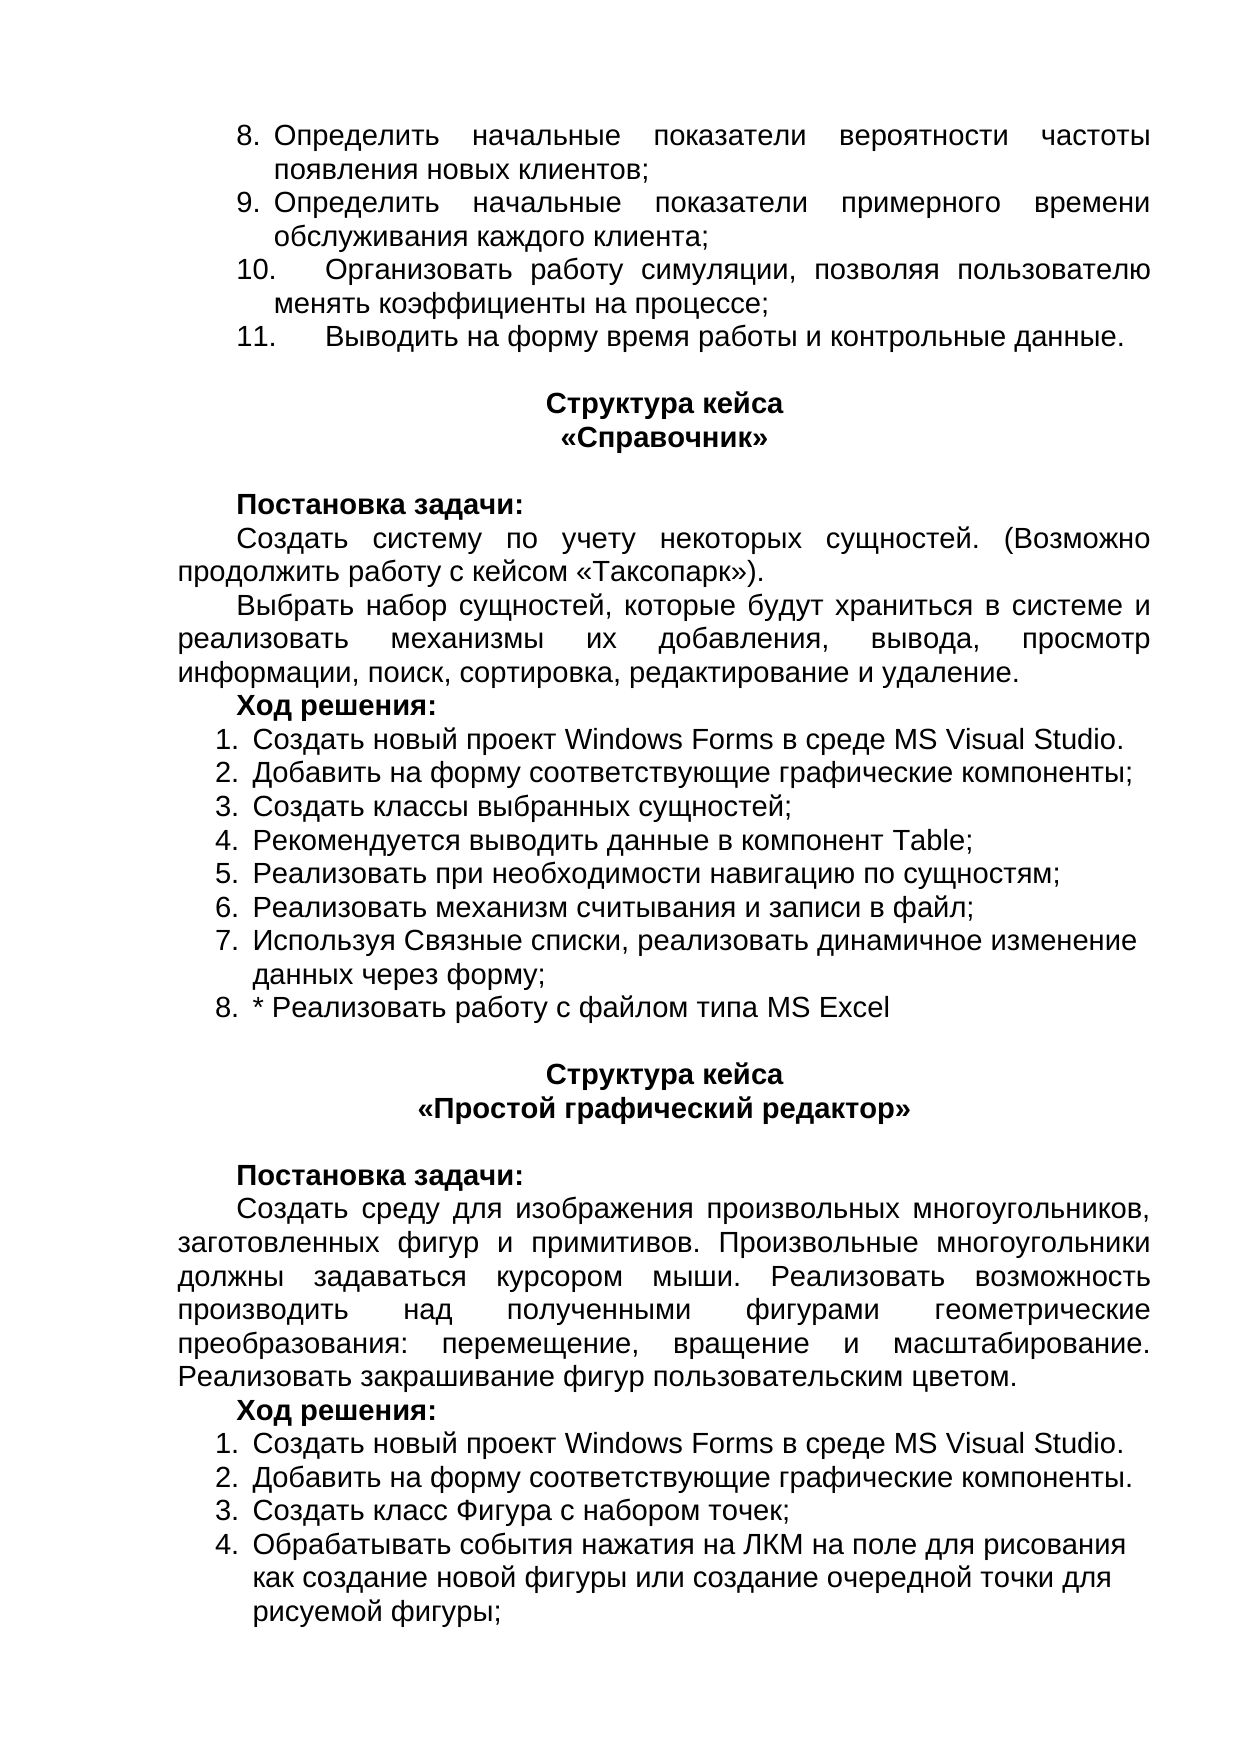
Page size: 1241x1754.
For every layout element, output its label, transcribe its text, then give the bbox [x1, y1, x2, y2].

text Выбрать набор сущностей, которые будут храниться в системе и реализовать механизмы их добавления, вывода, просмотр информации, поиск, сортировка, редактирование и удаление. [177, 588, 1152, 688]
list Создать класс Фигура с набором точек; [215, 1493, 1152, 1527]
list Определить начальные показатели примерного времени обслуживания каждого клиента; [236, 185, 1152, 252]
text Создать систему по учету некоторых сущностей. (Возможно продолжить работу с кейсом «Таксопарк»). [177, 521, 1152, 588]
text Ход решения: [177, 1393, 1152, 1426]
list Организовать работу симуляции, позволяя пользователю менять коэффициенты на процессе; [236, 252, 1152, 319]
list Реализовать механизм считывания и записи в файл; [215, 889, 1152, 923]
list Выводить на форму время работы и контрольные данные. [236, 319, 1152, 353]
text «Справочник» [177, 420, 1152, 453]
list Обрабатывать события нажатия на ЛКМ на поле для рисования как создание новой фигуры или создание очередной точки для рисуемой фигуры; [215, 1527, 1152, 1627]
list Рекомендуется выводить данные в компонент Table; [215, 822, 1152, 856]
text Постановка задачи: [177, 487, 1152, 521]
text «Простой графический редактор» [177, 1091, 1152, 1124]
list Добавить на форму соответствующие графические компоненты. [215, 1460, 1152, 1493]
list Реализовать при необходимости навигацию по сущностям; [215, 856, 1152, 889]
list Создать новый проект Windows Forms в среде MS Visual Studio. [215, 722, 1152, 755]
text Создать среду для изображения произвольных многоугольников, заготовленных фигур и примитивов. Произвольные многоугольники должны задаваться курсором мыши. Реализовать возможность производить над полученными фигурами геометрические преобразования: перемещение, вращение и масштабирование. Реализовать закрашивание фигур пользовательским цветом. [177, 1191, 1152, 1393]
text Постановка задачи: [177, 1158, 1152, 1191]
text Структура кейса [177, 1057, 1152, 1091]
list Создать новый проект Windows Forms в среде MS Visual Studio. [215, 1426, 1152, 1460]
list Создать классы выбранных сущностей; [215, 789, 1152, 822]
list Используя Связные списки, реализовать динамичное изменение данных через форму; [215, 923, 1152, 990]
text Структура кейса [177, 386, 1152, 420]
text Ход решения: [177, 688, 1152, 722]
list Добавить на форму соответствующие графические компоненты; [215, 755, 1152, 789]
list Определить начальные показатели вероятности частоты появления новых клиентов; [236, 118, 1152, 185]
list * Реализовать работу с файлом типа MS Excel [215, 990, 1152, 1024]
